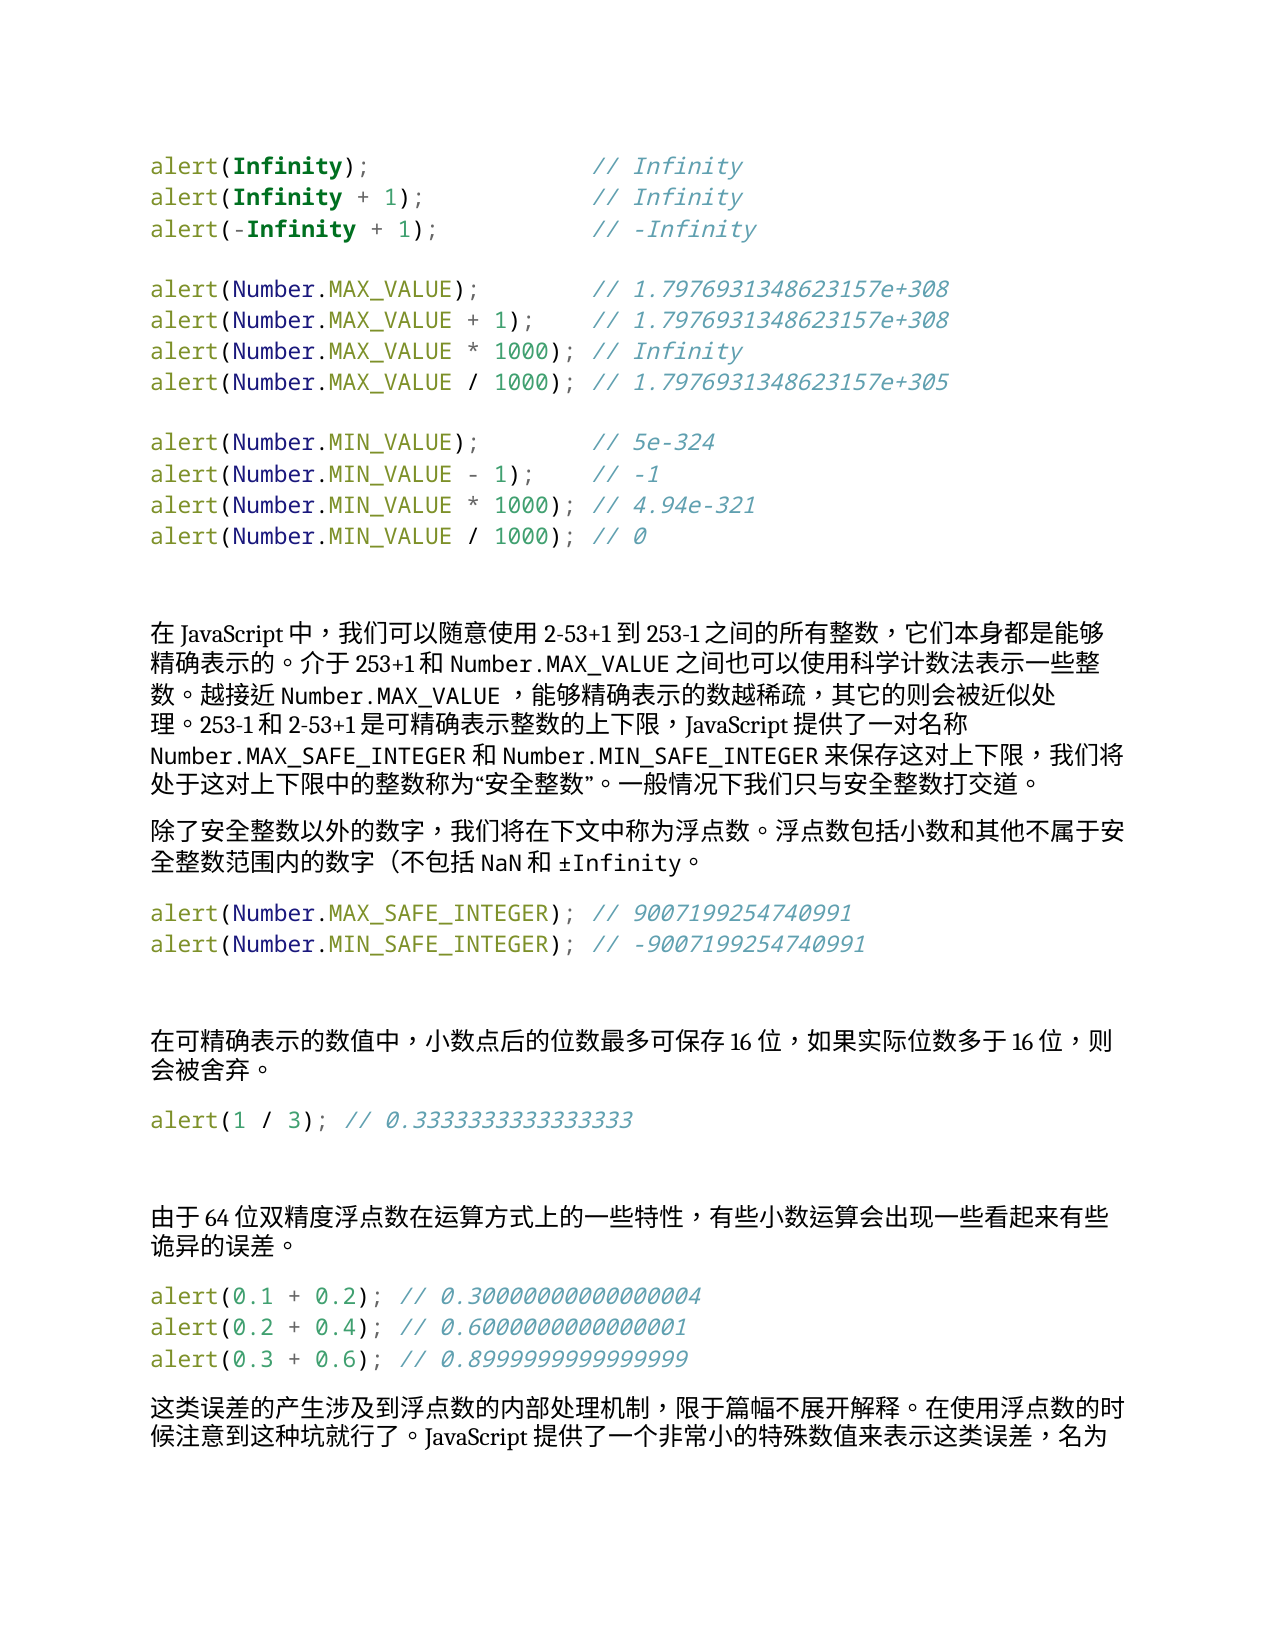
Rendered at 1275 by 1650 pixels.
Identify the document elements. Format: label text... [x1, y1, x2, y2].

text alert(0.1 + 0.2); // 0.30000000000000004 alert(0.2 + 0.4); // 0.6000000000000001 alert(0.3 + 0.6); // 0.8999999999999999 [150, 1280, 1125, 1374]
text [150, 1394, 1125, 1452]
text 在可精确表示的数值中，小数点后的位数最多可保存 16 位，如果实际位数多于 16 位，则会被舍弃。 [150, 1028, 1125, 1085]
text alert(1 / 3); // 0.3333333333333333 [150, 1104, 1125, 1135]
text 除了安全整数以外的数字，我们将在下文中称为浮点数。浮点数包括小数和其他不属于安全整数范围内的数字（不包括 NaN 和 ±Infinity。 [150, 818, 1125, 878]
text 由于64位双精度浮点数在运算方式上的一些特性，有些小数运算会出现一些看起来有些诡异的误差。 [150, 1204, 1125, 1261]
text alert(Infinity); // Infinity alert(Infinity + 1); // Infinity alert(-Infinity + 1); // -Infinity alert(Number.MAX_VALUE); // 1.7976931348623157e+308 alert(Number.MAX_VALUE + 1); // 1.7976931348623157e+308 alert(Number.MAX_VALUE * 1000); // Infinity alert(Number.MAX_VALUE / 1000); // 1.7976931348623157e+305 alert(Number.MIN_VALUE); // 5e-324 alert(Number.MIN_VALUE - 1); // -1 alert(Number.MIN_VALUE * 1000); // 4.94e-321 alert(Number.MIN_VALUE / 1000); // 0 [150, 150, 1125, 551]
text alert(Number.MAX_SAFE_INTEGER); // 9007199254740991 alert(Number.MIN_SAFE_INTEGER); // -9007199254740991 [150, 897, 1125, 959]
text 在 JavaScript 中，我们可以随意使用 2-53+1 到 253-1 之间的所有整数，它们本身都是能够精确表示的。介于 253+1 和 Number.MAX_VALUE 之间也可以使用科学计数法表示一些整数。越接近 Number.MAX_VALUE ，能够精确表示的数越稀疏，其它的则会被近似处理。253-1 和 2-53+1 是可精确表示整数的上下限，JavaScript 提供了一对名称 Number.MAX_SAFE_INTEGER 和 Number.MIN_SAFE_INTEGER 来保存这对上下限，我们将处于这对上下限中的整数称为“安全整数”。一般情况下我们只与安全整数打交道。 [150, 619, 1125, 799]
